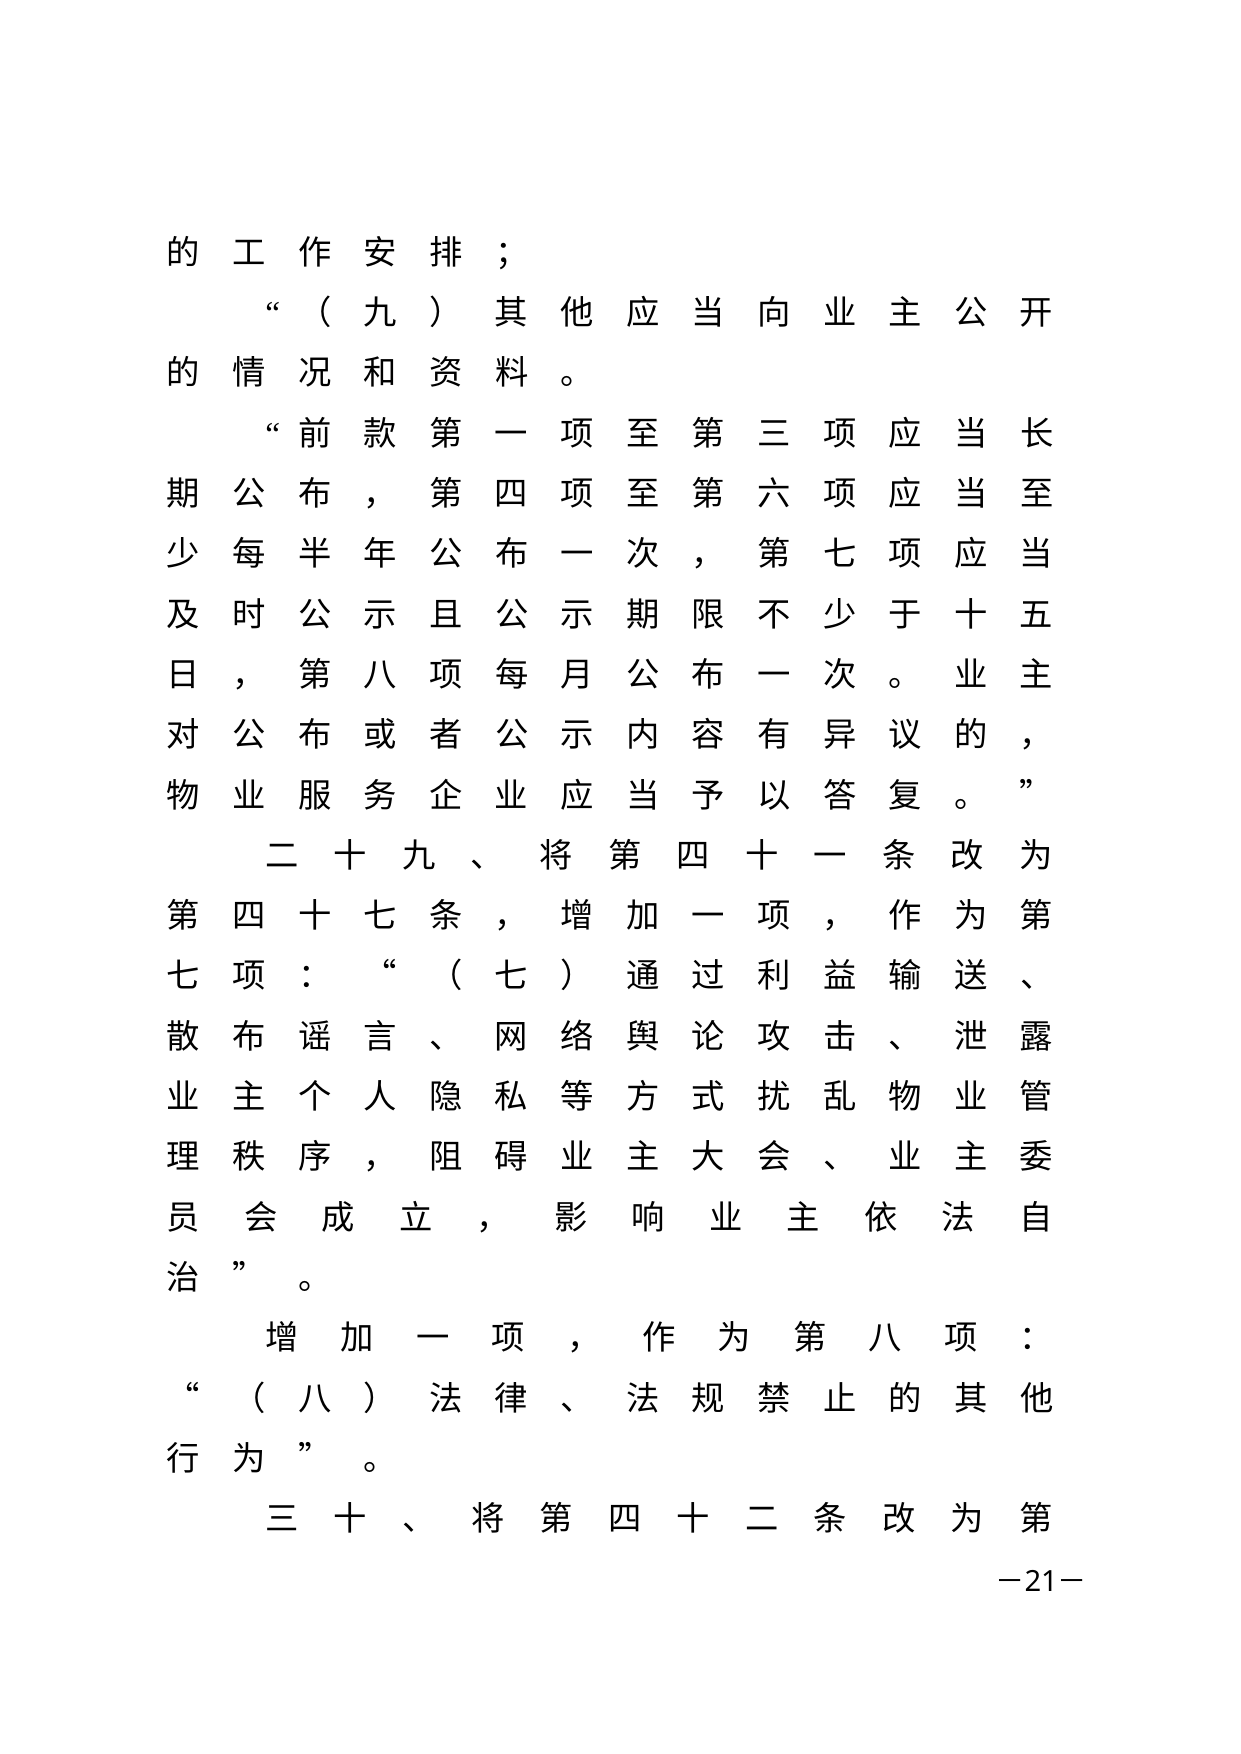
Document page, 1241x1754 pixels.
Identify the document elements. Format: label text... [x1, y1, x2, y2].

list 增加一项，作为第八项：“（八）法律、法规禁止的其他行为”。 [167, 1305, 1085, 1486]
list 二十九、将第四十一条改为第四十七条，增加一项，作为第七项：“（七）通过利益输送、散布谣言、网络舆论攻击、泄露业主个人隐私等方式扰乱物业管理秩序，阻碍业主大会、业主委员会成立，影响业主依法自治”。 [167, 823, 1085, 1305]
list “（八）物业服务与管理每月的工作安排； [167, 219, 1085, 280]
list “（九）其他应当向业主公开的情况和资料。 [167, 280, 1085, 400]
list 三十、将第四十二条改为第四十八条，第一款修改为：“一个物业管理区域由一个物业服务企业提供物业服务，根据分期开发情况或者不同物业的使用性质，提供不同标准服务的，实行不同收费标准。” [167, 1486, 1085, 1546]
list “前款第一项至第三项应当长期公布，第四项至第六项应当至少每半年公布一次，第七项应当及时公示且公示期限不少于十五日，第八项每月公布一次。业主对公布或者公示内容有异议的，物业服务企业应当予以答复。” [167, 400, 1085, 823]
